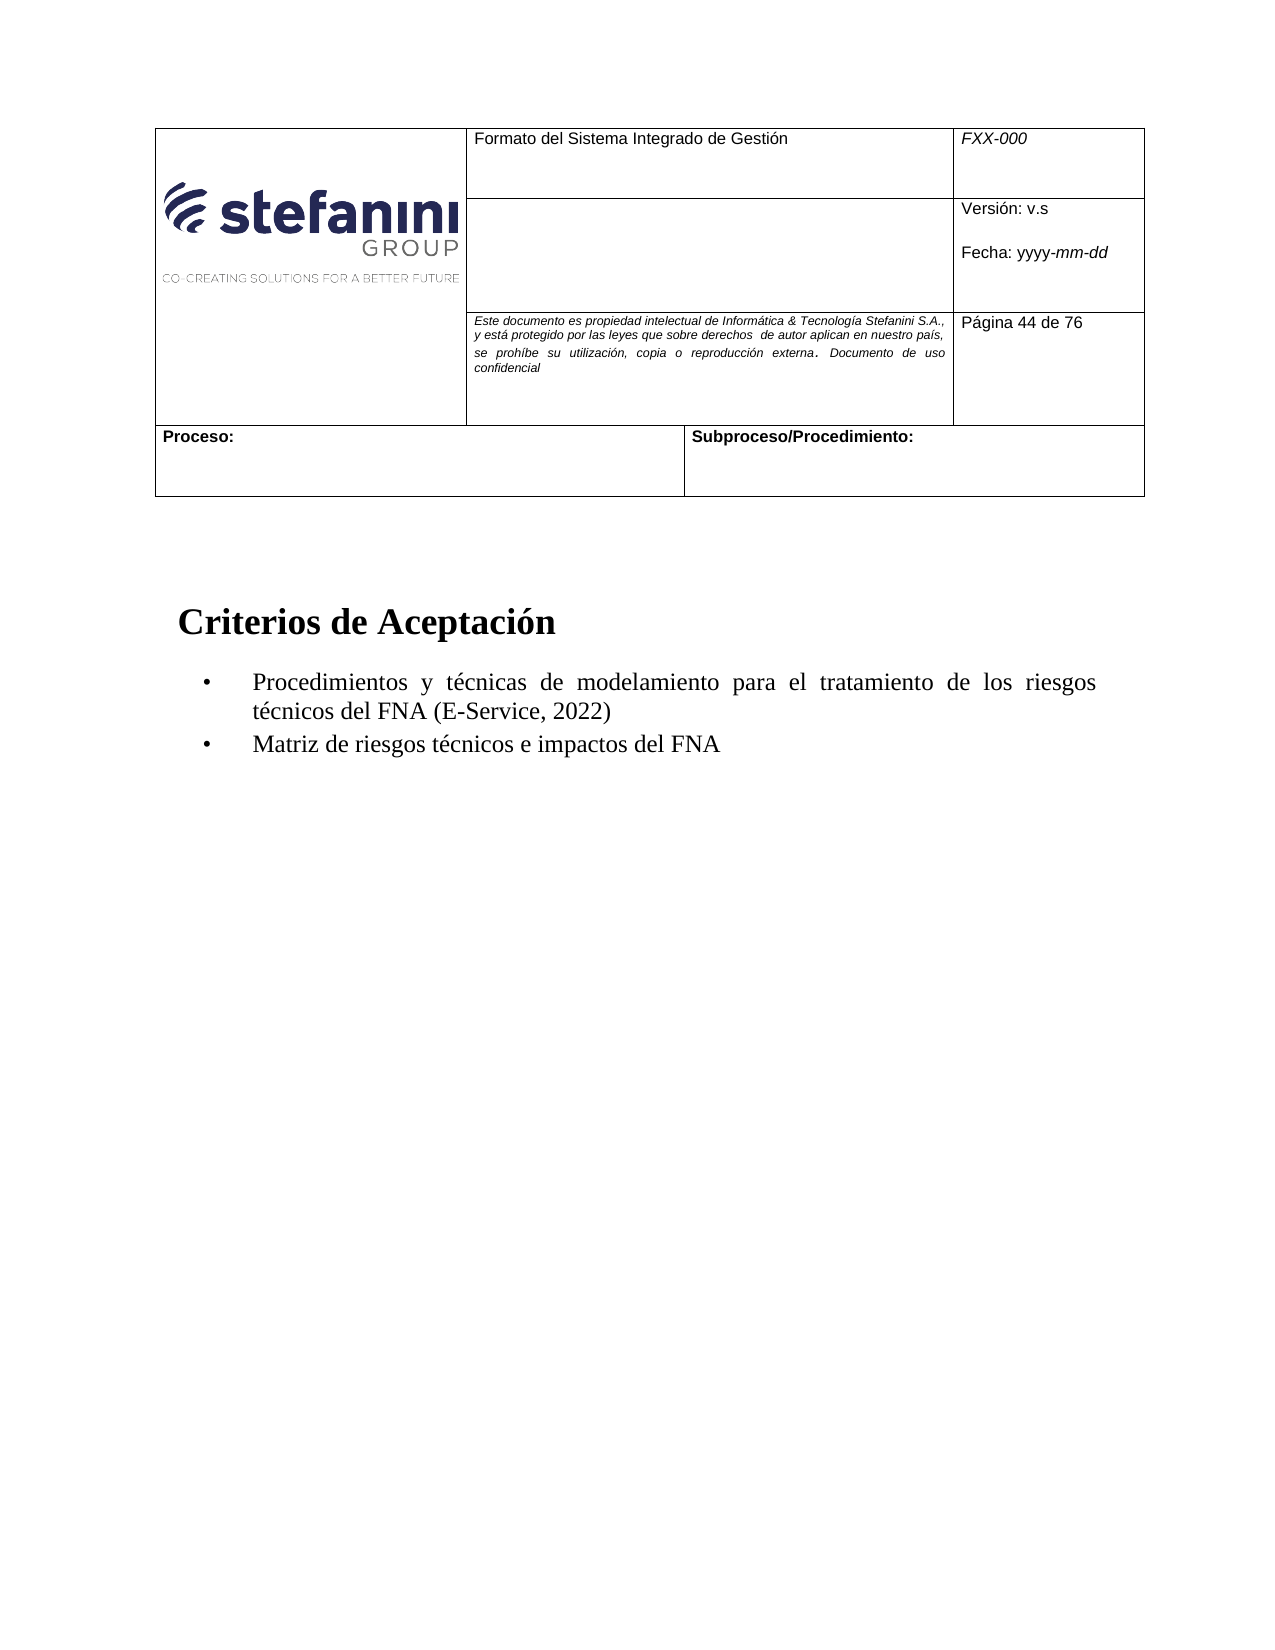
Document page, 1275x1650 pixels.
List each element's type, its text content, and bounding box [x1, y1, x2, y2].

subtitle Criterios de Aceptación [177, 599, 1098, 642]
list Matriz de riesgos técnicos e impactos del FNA [202, 729, 1098, 757]
list Procedimientos y técnicas de modelamiento para el tratamiento de los riesgos técnicos del FNA (E-Service, 2022) [202, 667, 1098, 725]
picture [162, 182, 460, 286]
